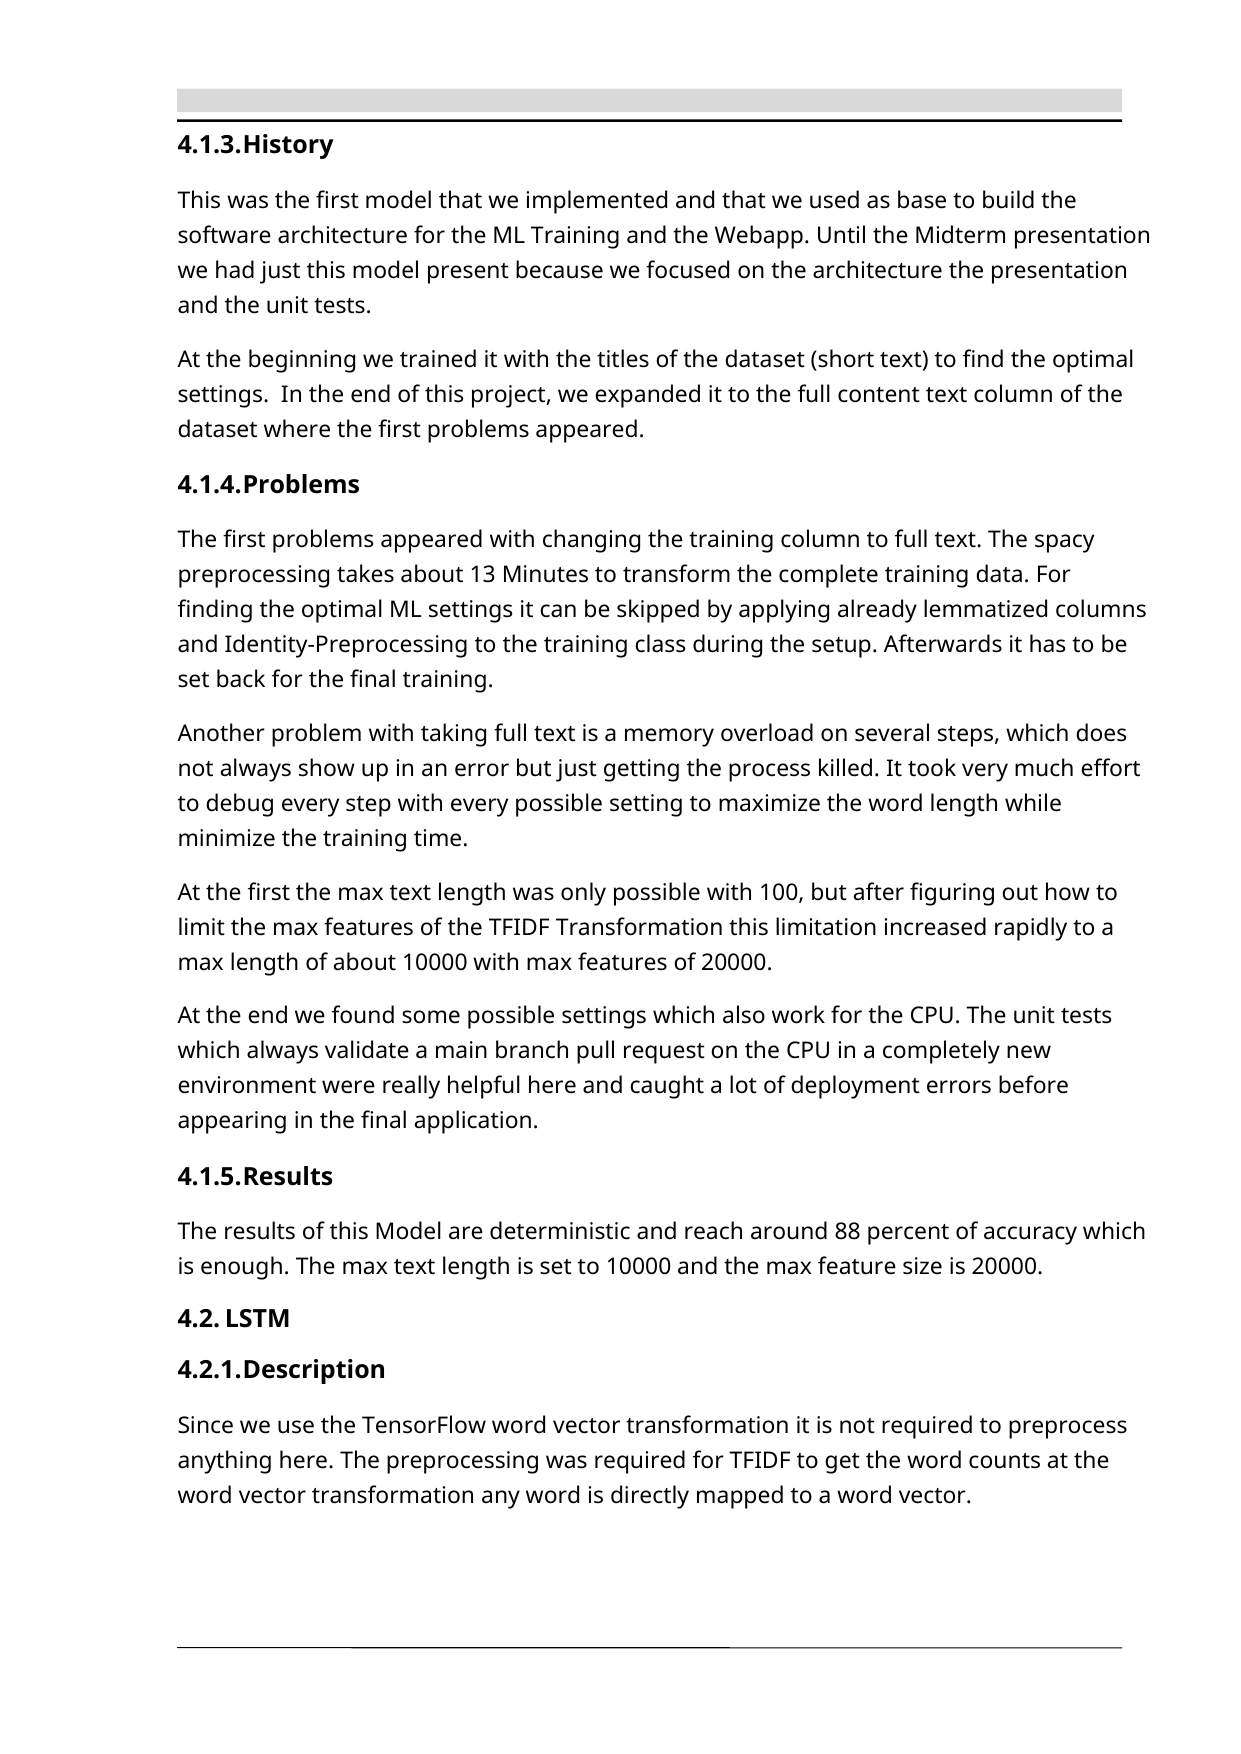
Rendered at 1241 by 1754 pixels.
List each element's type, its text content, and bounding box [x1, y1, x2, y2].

subtitle LSTM [177, 1304, 1152, 1333]
text At the beginning we trained it with the titles of the dataset (short text) to find the optimal settings. In the end of this project, we expanded it to the full content text column of the dataset where the first problems appeared. [177, 343, 1152, 444]
subtitle History [177, 127, 1152, 161]
text The first problems appeared with changing the training column to full text. The spacy preprocessing takes about 13 Minutes to transform the complete training data. For finding the optimal ML settings it can be skipped by applying already lemmatized columns and Identity-Preprocessing to the training class during the setup. Afterwards it has to be set back for the final training. [177, 523, 1152, 694]
subtitle Problems [177, 466, 1152, 500]
text At the end we found some possible settings which also work for the CPU. The unit tests which always validate a main branch pull request on the CPU in a completely new environment were really helpful here and caught a lot of deployment errors before appearing in the final application. [177, 999, 1152, 1136]
subtitle Description [177, 1352, 1152, 1386]
text Another problem with taking full text is a memory overload on several steps, which does not always show up in an error but just getting the process killed. It took very much effort to debug every step with every possible setting to maximize the word length while minimize the training time. [177, 717, 1152, 853]
text At the first the max text length was only possible with 100, but after figuring out how to limit the max features of the TFIDF Transformation this limitation increased rapidly to a max length of about 10000 with max features of 20000. [177, 876, 1152, 977]
text The results of this Model are deterministic and reach around 88 percent of accuracy which is enough. The max text length is set to 10000 and the max feature size is 20000. [177, 1215, 1152, 1281]
subtitle Results [177, 1158, 1152, 1192]
text Since we use the TensorFlow word vector transformation it is not required to preprocess anything here. The preprocessing was required for TFIDF to get the word counts at the word vector transformation any word is directly mapped to a word vector. [177, 1409, 1152, 1510]
text This was the first model that we implemented and that we used as base to build the software architecture for the ML Training and the Webapp. Until the Midterm presentation we had just this model present because we focused on the architecture the presentation and the unit tests. [177, 184, 1152, 320]
